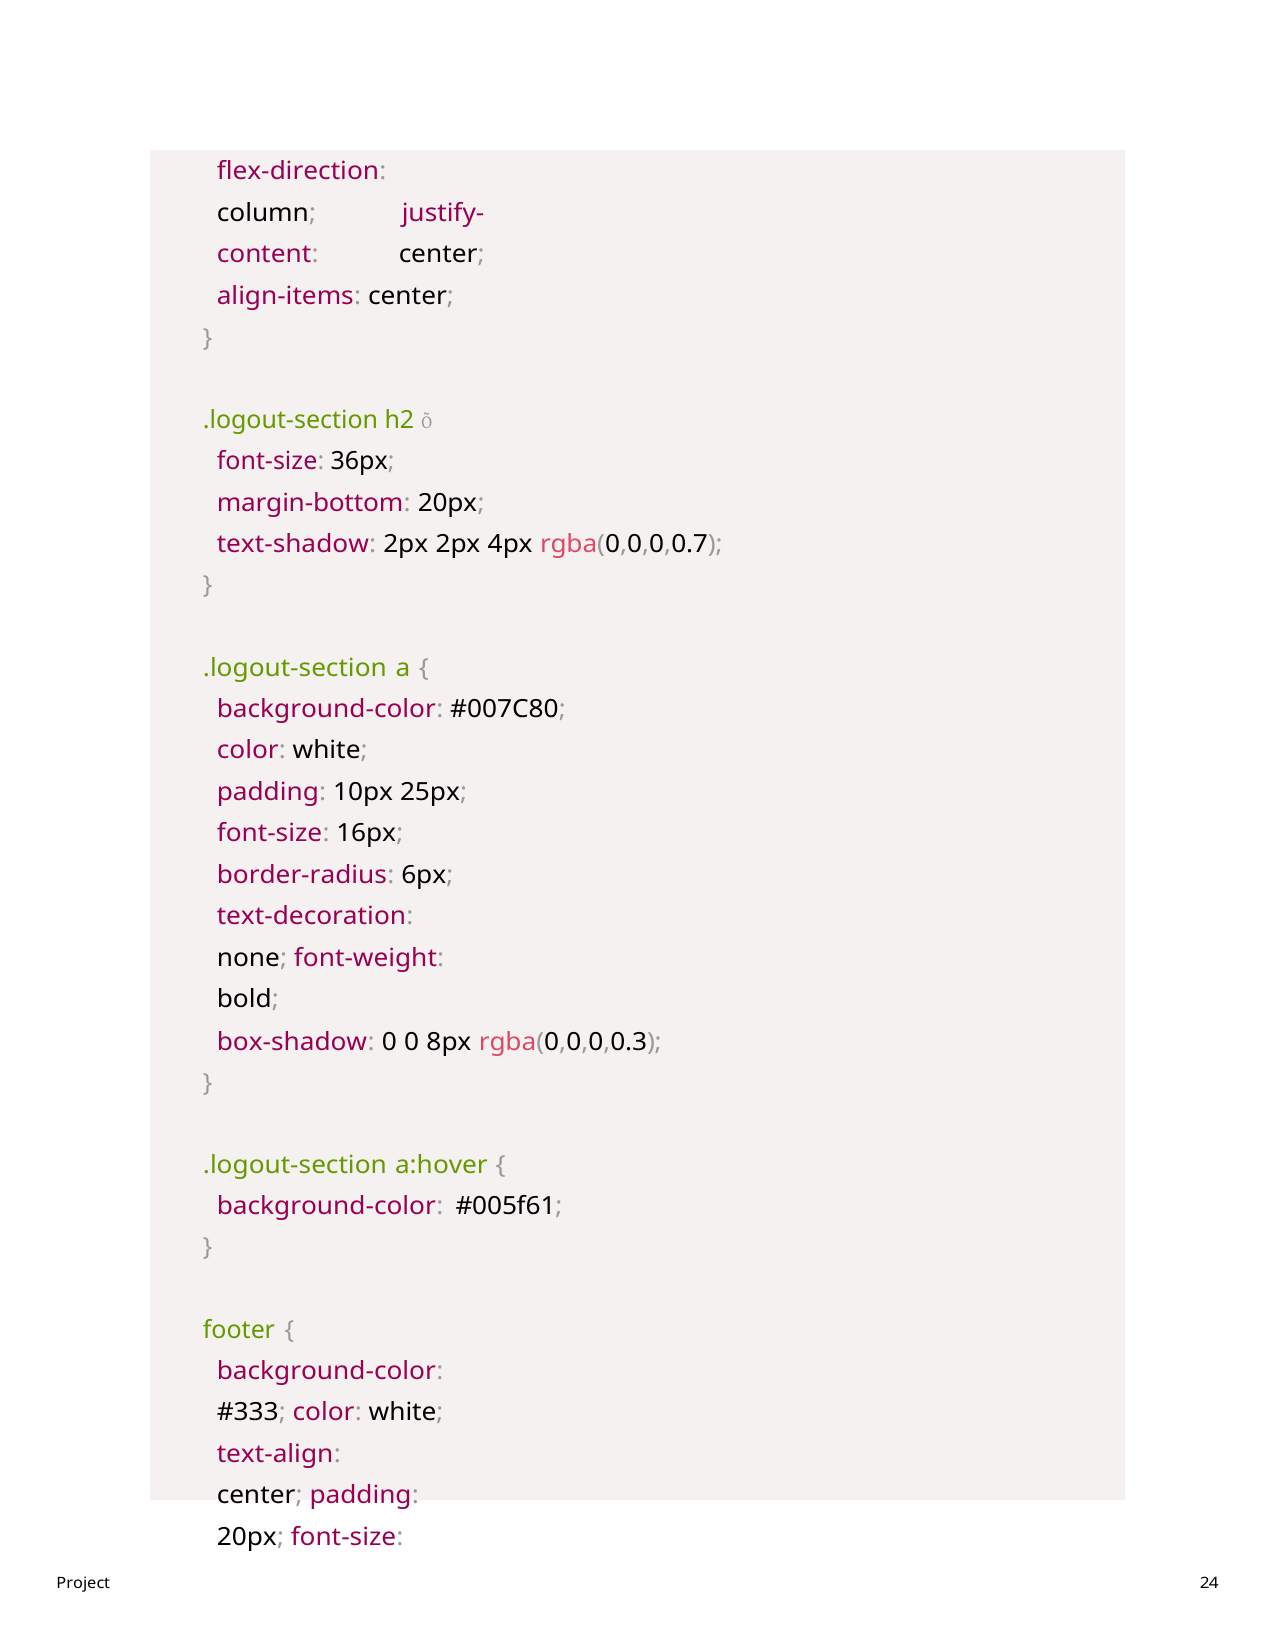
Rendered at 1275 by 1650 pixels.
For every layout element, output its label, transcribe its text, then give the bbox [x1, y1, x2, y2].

text } [203, 1229, 1162, 1263]
text background-color: #333; color: white; [217, 1352, 513, 1428]
text .logout-section a { [203, 649, 1162, 683]
text } [203, 567, 1162, 601]
text footer { [203, 1311, 1162, 1345]
text background-color: #007C80; color: white; [217, 690, 603, 766]
text } [203, 319, 1162, 353]
text margin-bottom: 20px; [217, 485, 1162, 519]
text flex-direction: column; justify-content: center; align-items: center; [217, 153, 484, 311]
text .logout-section h2  font-size: 36px; [203, 401, 435, 477]
text text-shadow: 2px 2px 4px rgba(0,0,0,0.7); [217, 526, 1162, 560]
text box-shadow: 0 0 8px rgba(0,0,0,0.3); [217, 1023, 1162, 1057]
text .logout-section a:hover { [203, 1147, 1162, 1181]
text background-color: #005f61; [217, 1188, 1162, 1222]
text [217, 1436, 424, 1552]
text padding: 10px 25px; font-size: 16px; border-radius: 6px; text-decoration: none; font-weight: bold; [217, 774, 478, 1015]
text } [203, 1064, 1162, 1098]
